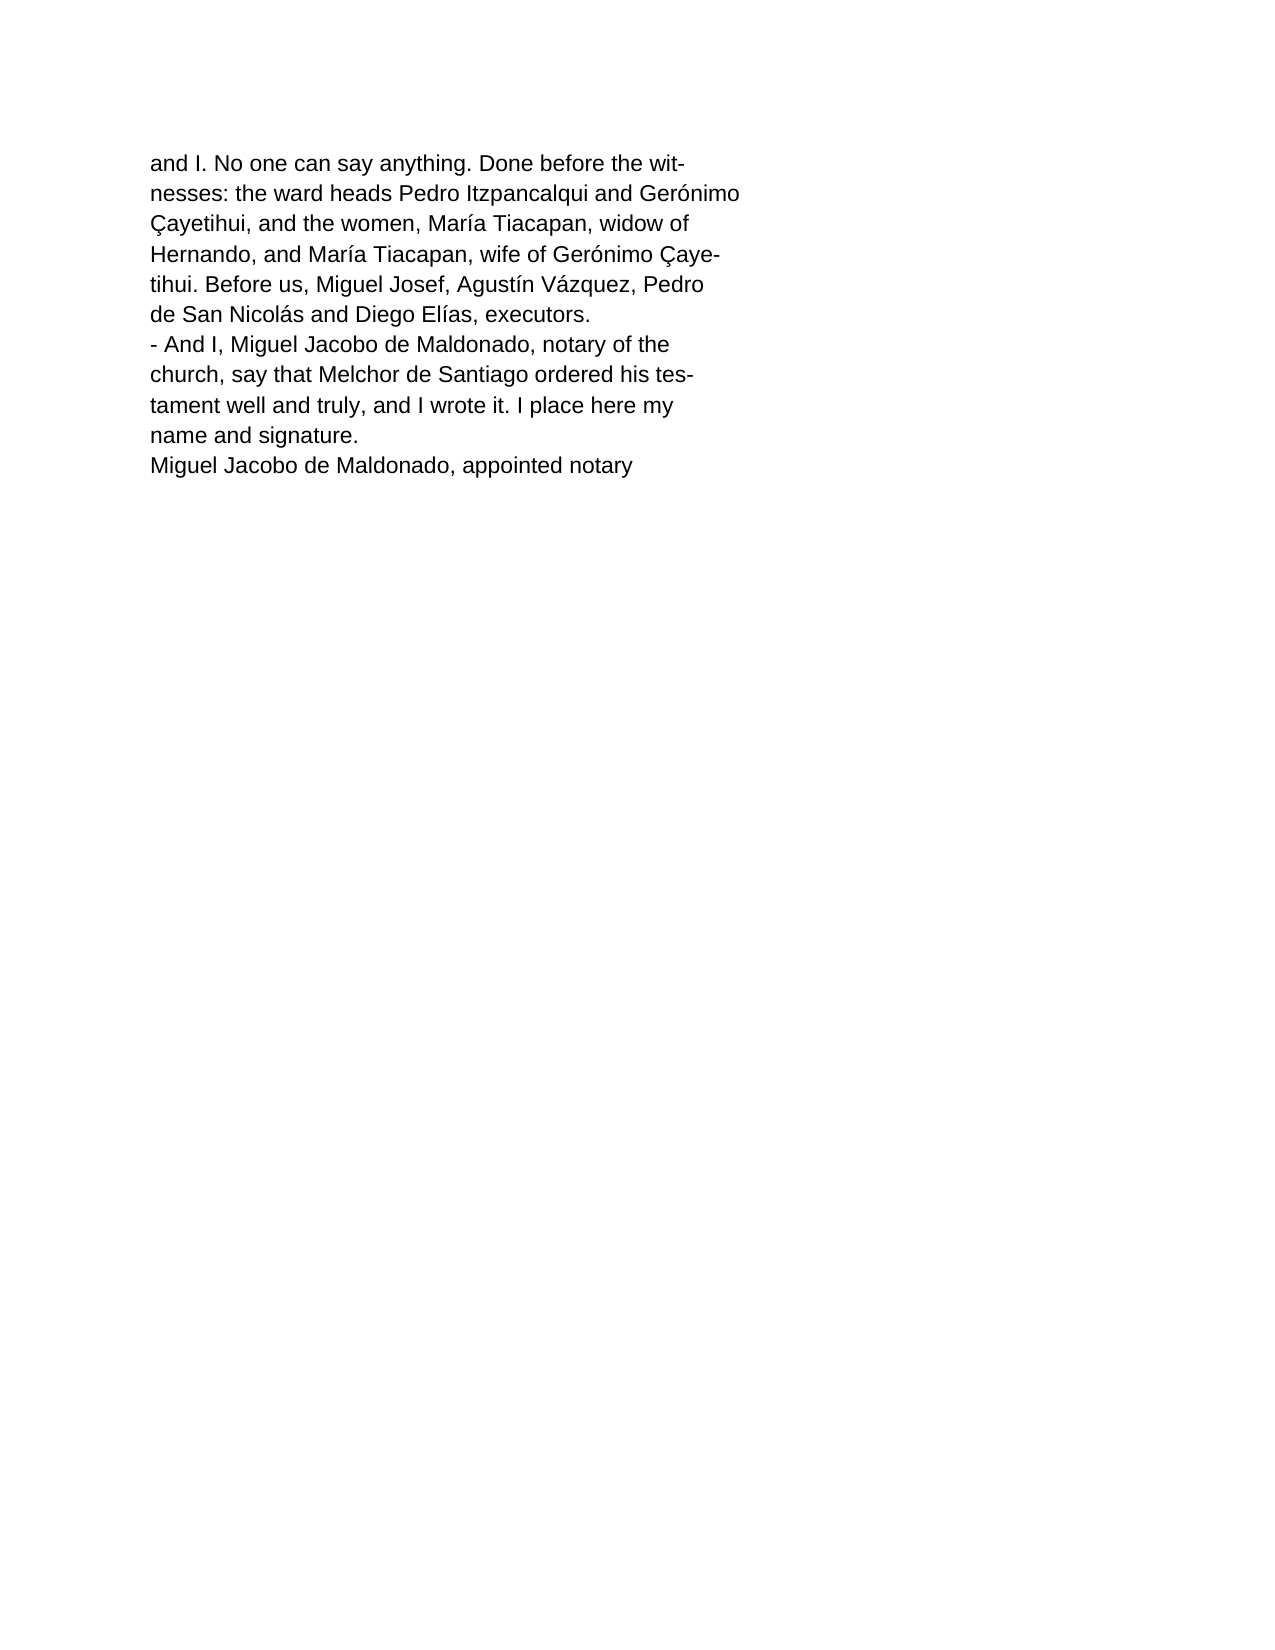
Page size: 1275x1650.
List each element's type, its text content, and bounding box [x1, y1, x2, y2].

text de San Nicolás and Diego Elías, executors. [150, 301, 1125, 327]
text name and signature. [150, 422, 1125, 448]
text and I. No one can say anything. Done before the wit- [150, 150, 1125, 176]
text Çayetihui, and the women, María Tiacapan, widow of [150, 210, 1125, 237]
text nesses: the ward heads Pedro Itzpancalqui and Gerónimo [150, 180, 1125, 207]
text tihui. Before us, Miguel Josef, Agustín Vázquez, Pedro [150, 271, 1125, 297]
text Hernando, and María Tiacapan, wife of Gerónimo Çaye- [150, 241, 1125, 267]
text - And I, Miguel Jacobo de Maldonado, notary of the [150, 331, 1125, 358]
text church, say that Melchor de Santiago ordered his tes- [150, 361, 1125, 388]
text Miguel Jacobo de Maldonado, appointed notary [150, 452, 1125, 478]
text tament well and truly, and I wrote it. I place here my [150, 392, 1125, 418]
